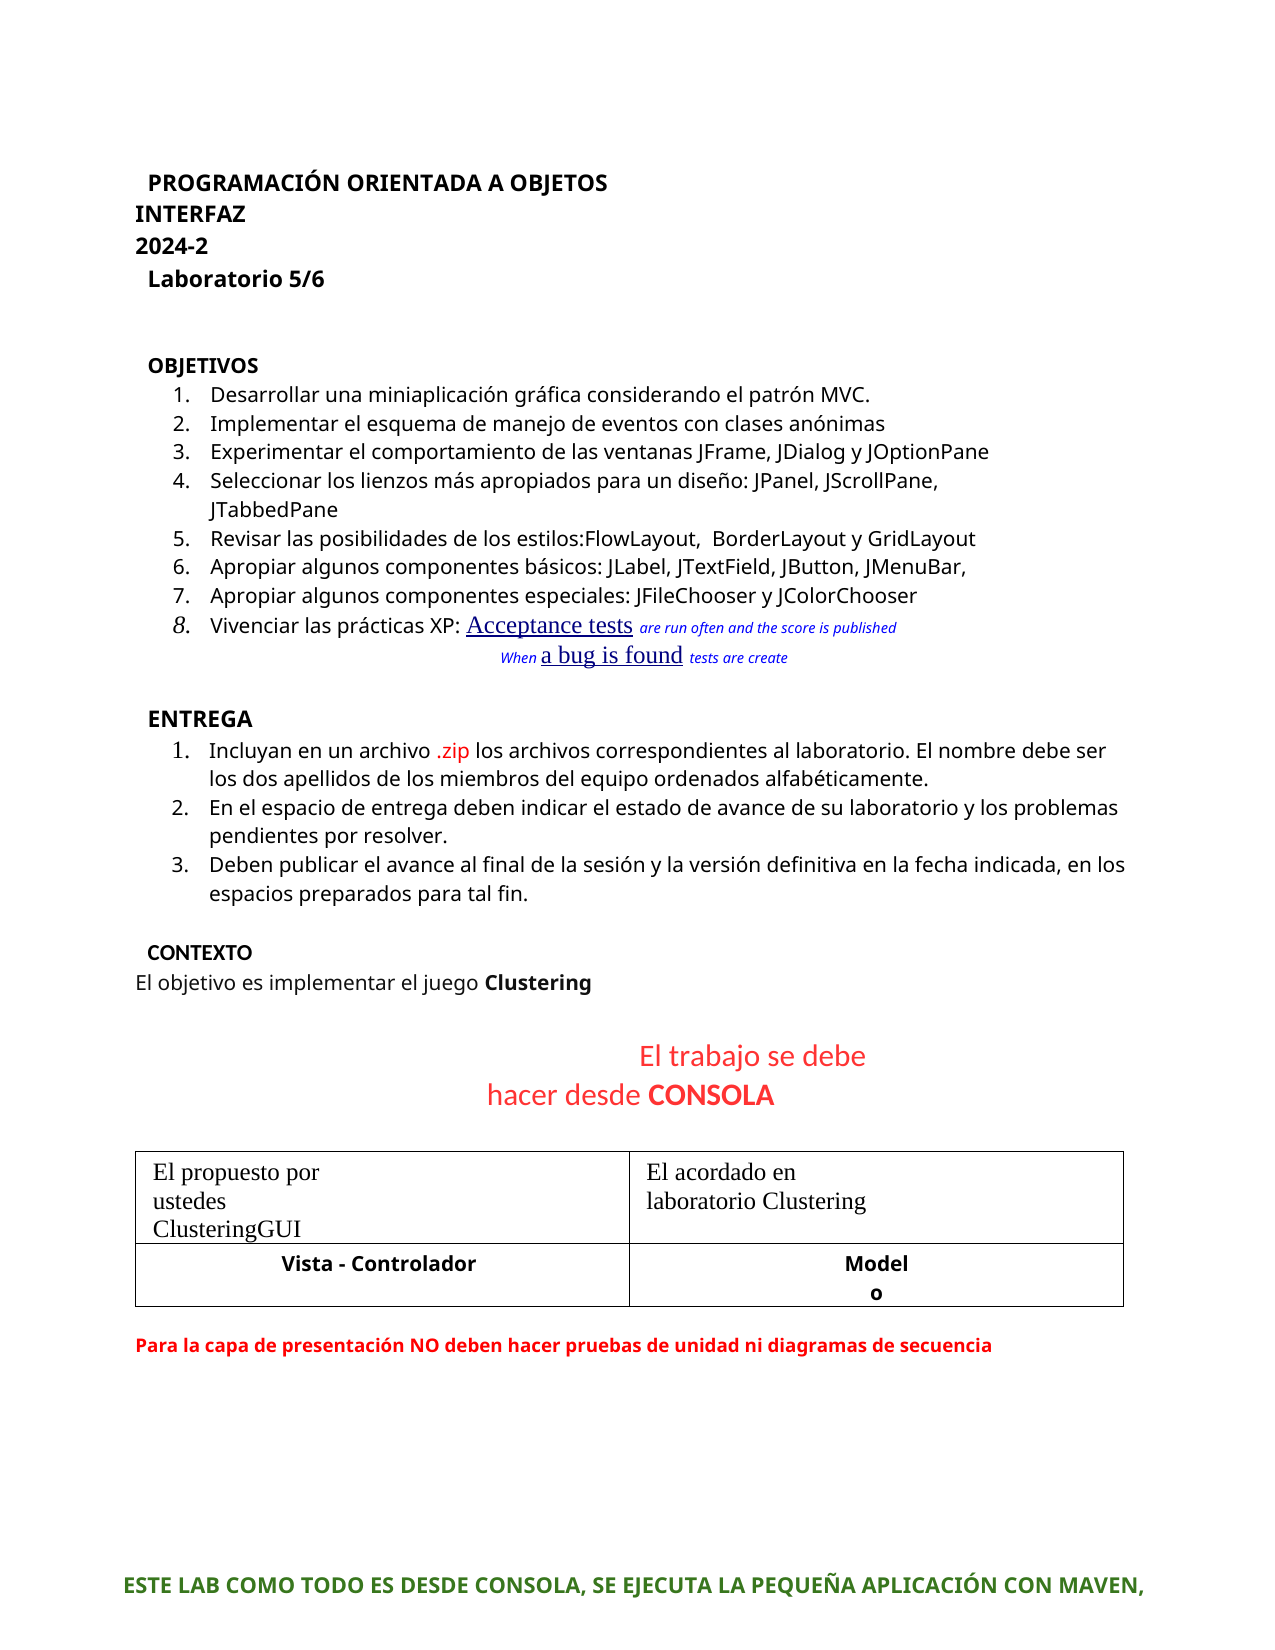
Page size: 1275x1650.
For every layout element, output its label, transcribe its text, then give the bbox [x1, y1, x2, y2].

list Seleccionar los lienzos más apropiados para un diseño: JPanel, JScrollPane, JTabbedPane [173, 466, 1001, 523]
list Revisar las posibilidades de los estilos:FlowLayout, BorderLayout y GridLayout [173, 524, 1152, 552]
list Vivenciar las prácticas XP: Acceptance tests are run often and the score is published [173, 610, 1152, 640]
table_header El acordado en laboratorio Clustering [630, 1152, 1123, 1243]
text El objetivo es implementar el juego Clustering [135, 969, 1152, 996]
text Para la capa de presentación NO deben hacer pruebas de unidad ni diagramas de secuencia [135, 1332, 1152, 1358]
list Incluyan en un archivo .zip los archivos correspondientes al laboratorio. El nombre debe ser los dos apellidos de los miembros del equipo ordenados alfabéticamente. [171, 735, 1139, 793]
table_header El propuesto por ustedes ClusteringGUI [136, 1152, 629, 1243]
subtitle ENTREGA [135, 703, 1152, 734]
subtitle PROGRAMACIÓN ORIENTADA A OBJETOS INTERFAZ [135, 166, 654, 229]
text 2024-2 [135, 229, 1152, 261]
list En el espacio de entrega deben indicar el estado de avance de su laboratorio y los problemas pendientes por resolver. [171, 793, 1138, 850]
list Apropiar algunos componentes básicos: JLabel, JTextField, JButton, JMenuBar, [173, 552, 1152, 581]
subtitle OBJETIVOS [135, 351, 1152, 380]
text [123, 1570, 1152, 1599]
subtitle Laboratorio 5/6 [135, 263, 1152, 294]
title El trabajo se debe hacer desde CONSOLA [367, 1037, 894, 1113]
subtitle CONTEXTO [135, 938, 1152, 966]
list Apropiar algunos componentes especiales: JFileChooser y JColorChooser [173, 581, 1152, 609]
table_cell Vista - Controlador [136, 1244, 629, 1306]
text When a bug is found tests are create [500, 640, 1152, 669]
list Experimentar el comportamiento de las ventanas JFrame, JDialog y JOptionPane [173, 437, 1152, 466]
list Deben publicar el avance al final de la sesión y la versión definitiva en la fecha indicada, en los espacios preparados para tal fin. [171, 850, 1138, 907]
list Desarrollar una miniaplicación gráfica considerando el patrón MVC. [173, 380, 1152, 408]
list Implementar el esquema de manejo de eventos con clases anónimas [173, 409, 1152, 437]
table_cell Modelo [630, 1244, 1123, 1306]
